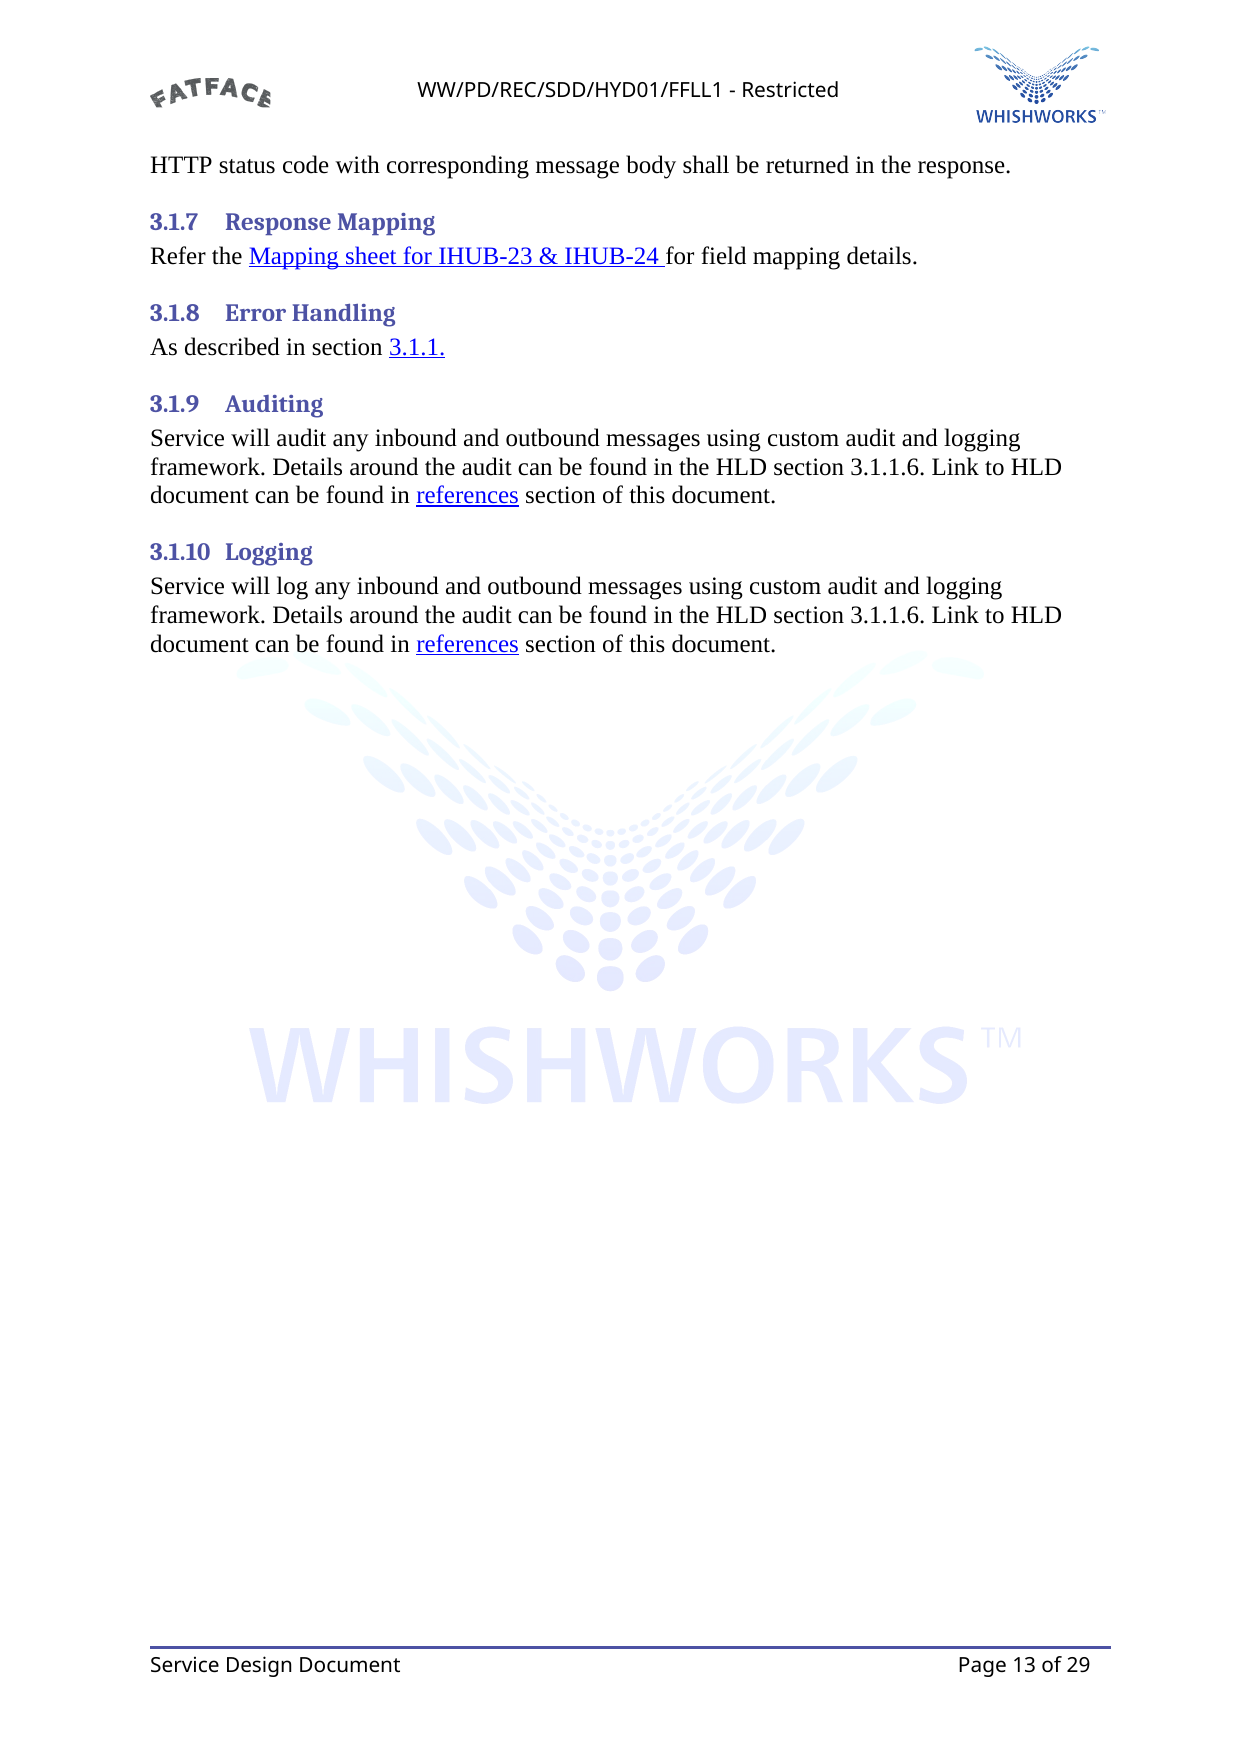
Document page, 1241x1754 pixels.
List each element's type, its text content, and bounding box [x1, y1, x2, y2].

text HTTP status code with corresponding message body shall be returned in the response. [150, 150, 1106, 179]
text Refer the Mapping sheet for IHUB-23 & IHUB-24 for field mapping details. [150, 241, 1106, 270]
subtitle Auditing [150, 390, 1106, 418]
text Service will audit any inbound and outbound messages using custom audit and logging framework. Details around the audit can be found in the HLD section 3.1.1.6. Link to HLD document can be found in references section of this document. [150, 423, 1106, 509]
subtitle Logging [150, 538, 1106, 567]
text As described in section 3.1.1. [150, 332, 1106, 361]
picture [974, 46, 1106, 123]
text Service will log any inbound and outbound messages using custom audit and logging framework. Details around the audit can be found in the HLD section 3.1.1.6. Link to HLD document can be found in references section of this document. [150, 571, 1106, 657]
subtitle Response Mapping [150, 208, 1106, 237]
picture [150, 78, 271, 108]
subtitle Error Handling [150, 299, 1106, 328]
